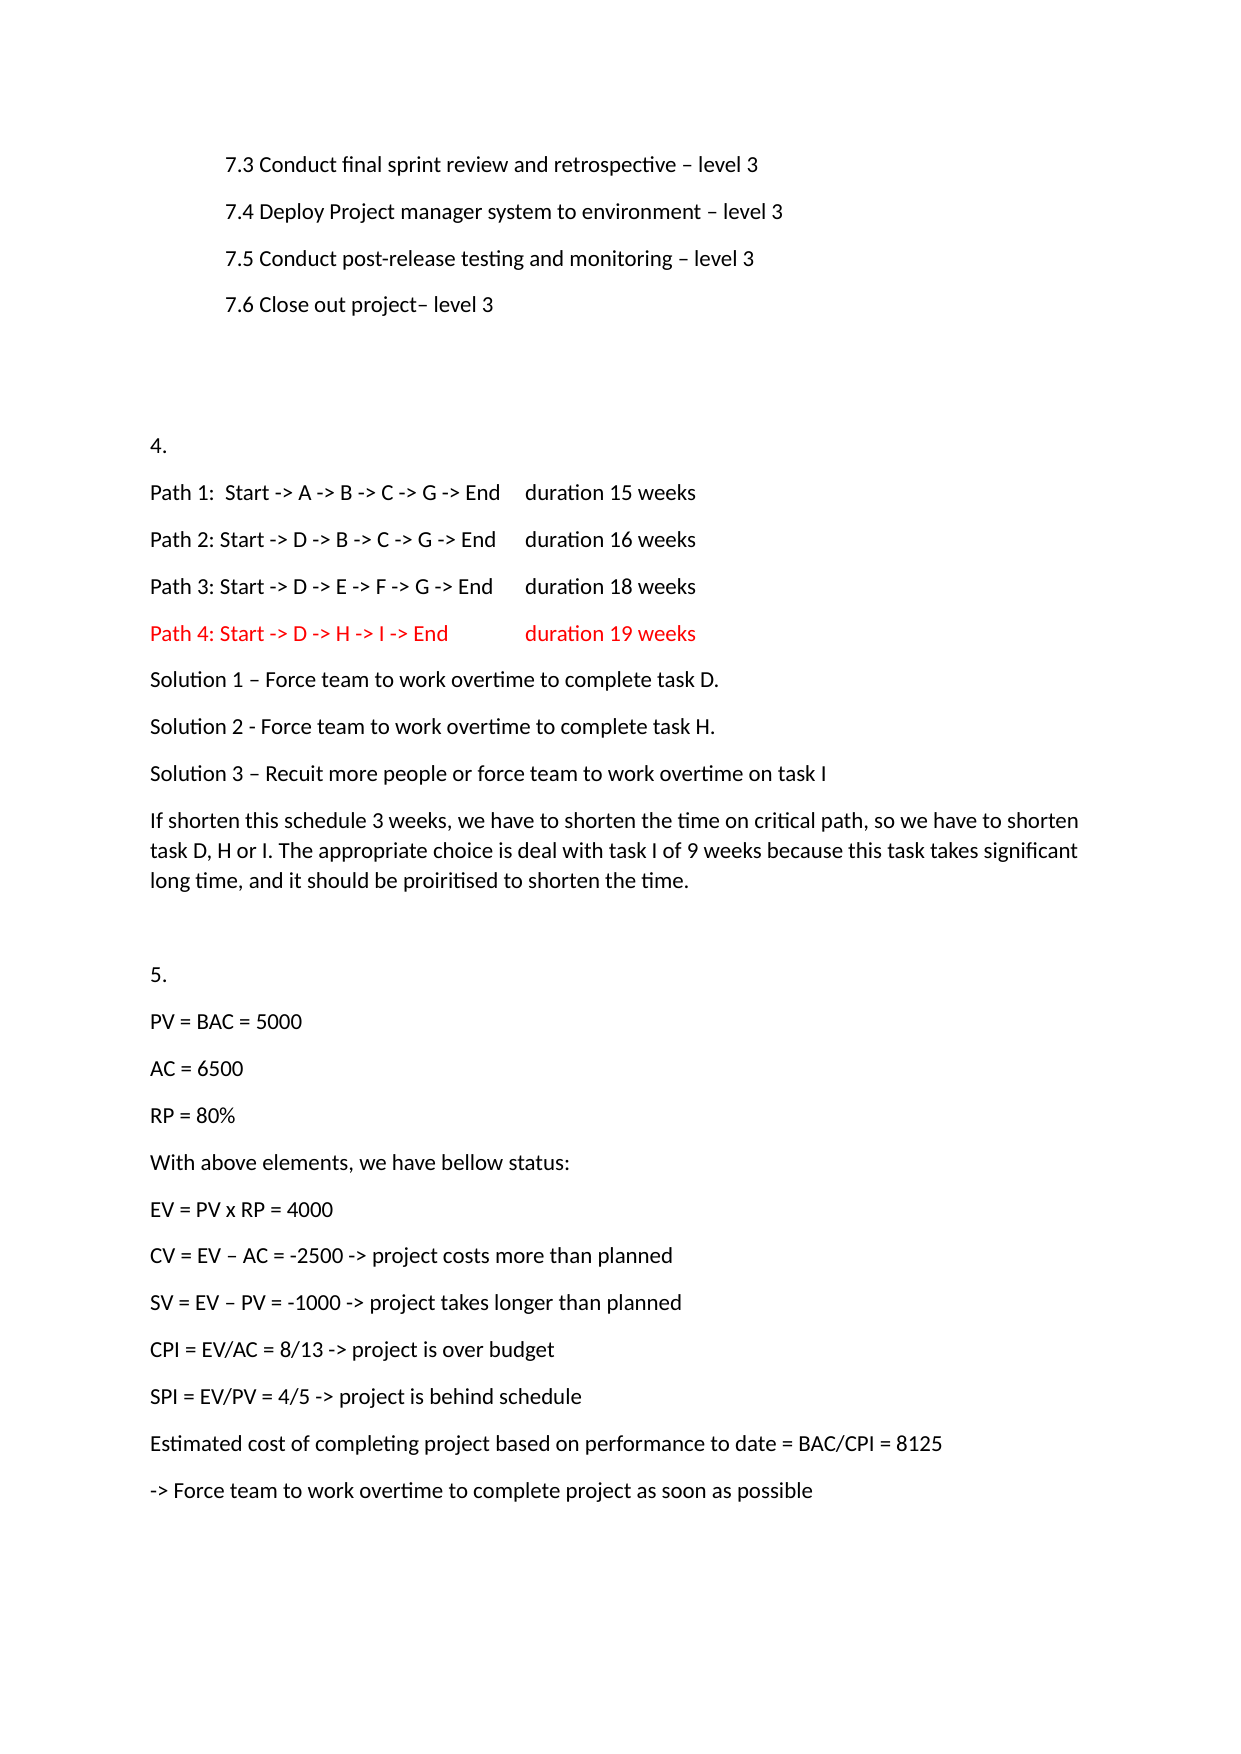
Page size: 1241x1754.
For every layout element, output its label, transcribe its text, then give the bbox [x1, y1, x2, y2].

text 7.5 Conduct post-release testing and monitoring – level 3 [150, 244, 1090, 272]
text Path 4: Start -> D -> H -> I -> End duration 19 weeks [150, 619, 1090, 647]
text -> Force team to work overtime to complete project as soon as possible [150, 1476, 1090, 1504]
text 7.3 Conduct final sprint review and retrospective – level 3 [150, 150, 1090, 178]
text 7.4 Deploy Project manager system to environment – level 3 [150, 197, 1090, 225]
text SPI = EV/PV = 4/5 -> project is behind schedule [150, 1382, 1090, 1410]
text 5. [150, 960, 1090, 988]
text Solution 2 - Force team to work overtime to complete task H. [150, 712, 1090, 741]
text If shorten this schedule 3 weeks, we have to shorten the time on critical path, so we have to shorten task D, H or I. The appropriate choice is deal with task I of 9 weeks because this task takes significant long time, and it should be proiritised to shorten the time. [150, 806, 1090, 895]
text Solution 3 – Recuit more people or force team to work overtime on task I [150, 759, 1090, 787]
text CPI = EV/AC = 8/13 -> project is over budget [150, 1335, 1090, 1363]
text Path 3: Start -> D -> E -> F -> G -> End duration 18 weeks [150, 572, 1090, 600]
text Estimated cost of completing project based on performance to date = BAC/CPI = 8125 [150, 1429, 1090, 1457]
text 4. [150, 431, 1090, 459]
text Solution 1 – Force team to work overtime to complete task D. [150, 666, 1090, 694]
text 7.6 Close out project– level 3 [150, 291, 1090, 319]
text With above elements, we have bellow status: [150, 1148, 1090, 1176]
text PV = BAC = 5000 [150, 1007, 1090, 1035]
text RP = 80% [150, 1101, 1090, 1129]
text Path 1: Start -> A -> B -> C -> G -> End duration 15 weeks [150, 478, 1090, 506]
text Path 2: Start -> D -> B -> C -> G -> End duration 16 weeks [150, 525, 1090, 553]
text EV = PV x RP = 4000 [150, 1195, 1090, 1223]
text SV = EV – PV = -1000 -> project takes longer than planned [150, 1288, 1090, 1317]
text CV = EV – AC = -2500 -> project costs more than planned [150, 1242, 1090, 1270]
text AC = 6500 [150, 1054, 1090, 1082]
